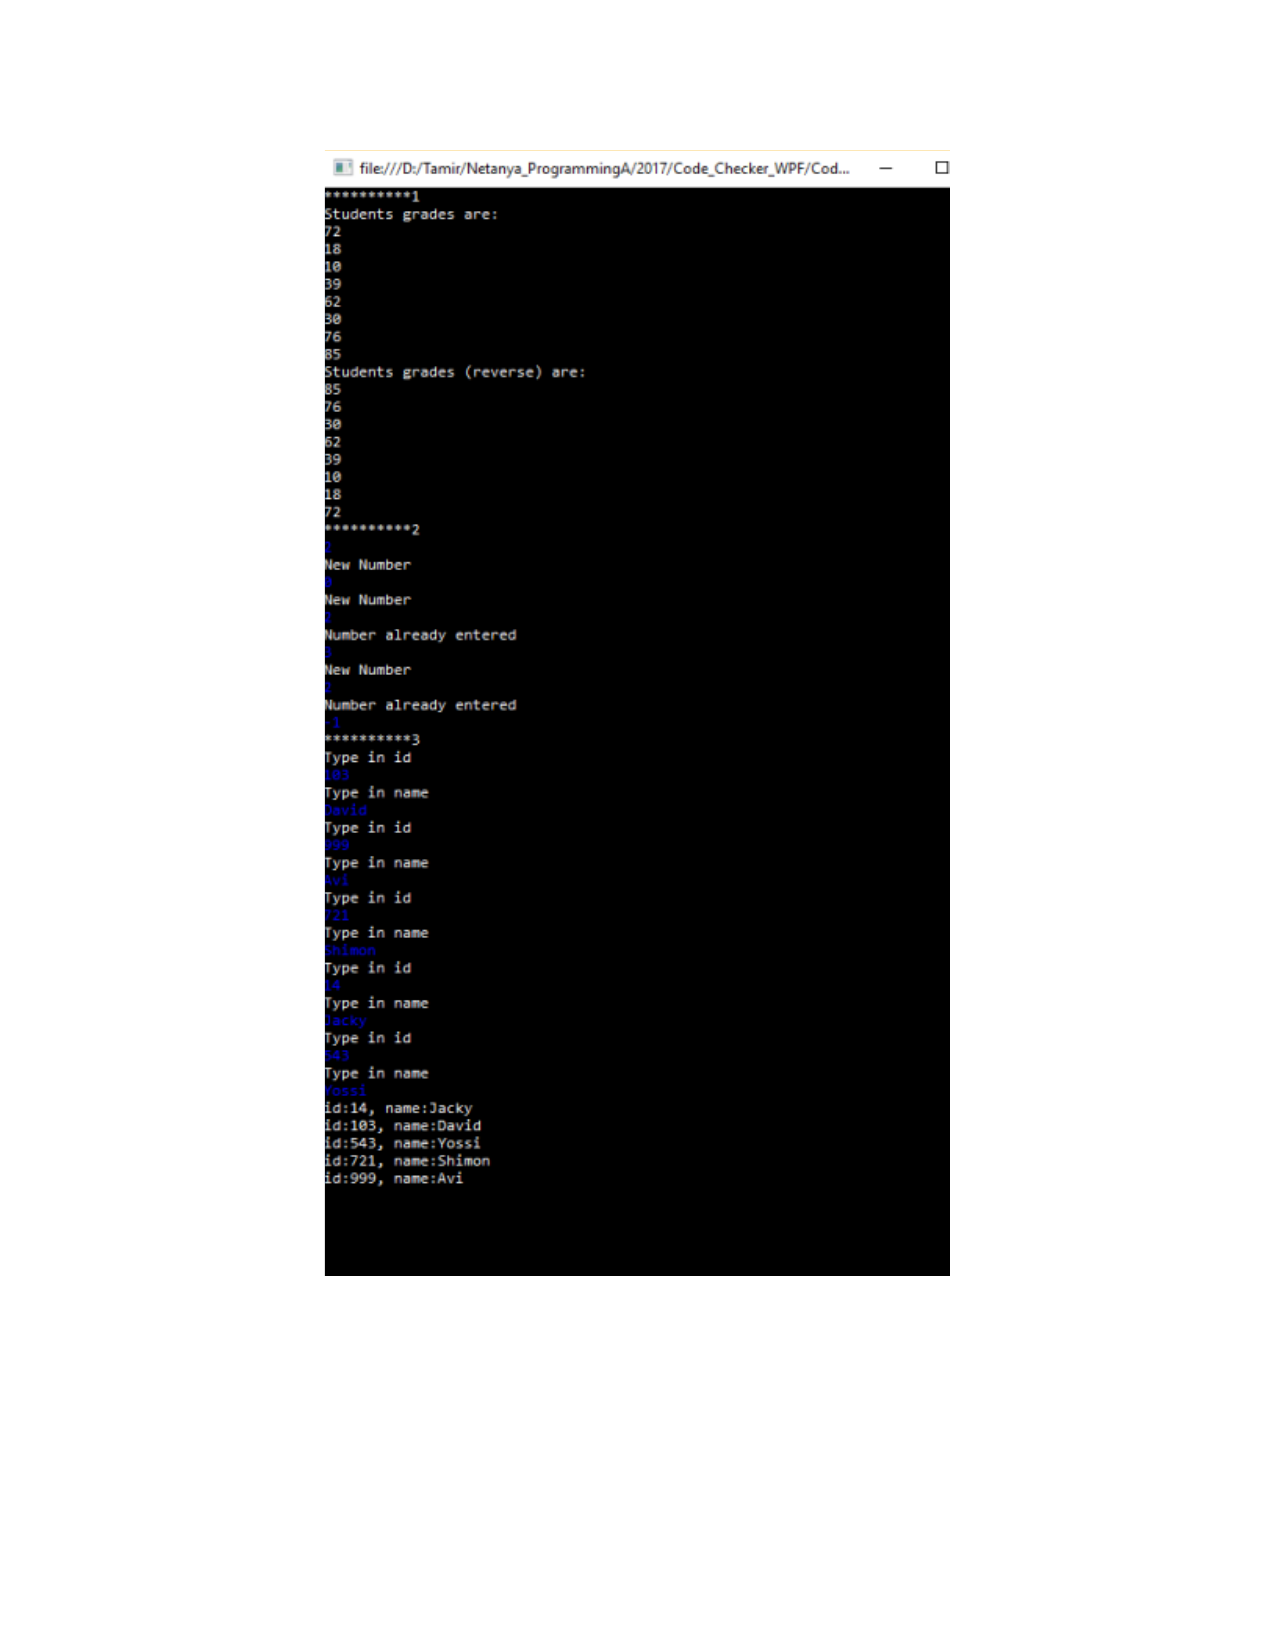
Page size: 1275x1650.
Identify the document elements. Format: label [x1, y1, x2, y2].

picture [324, 150, 950, 1276]
